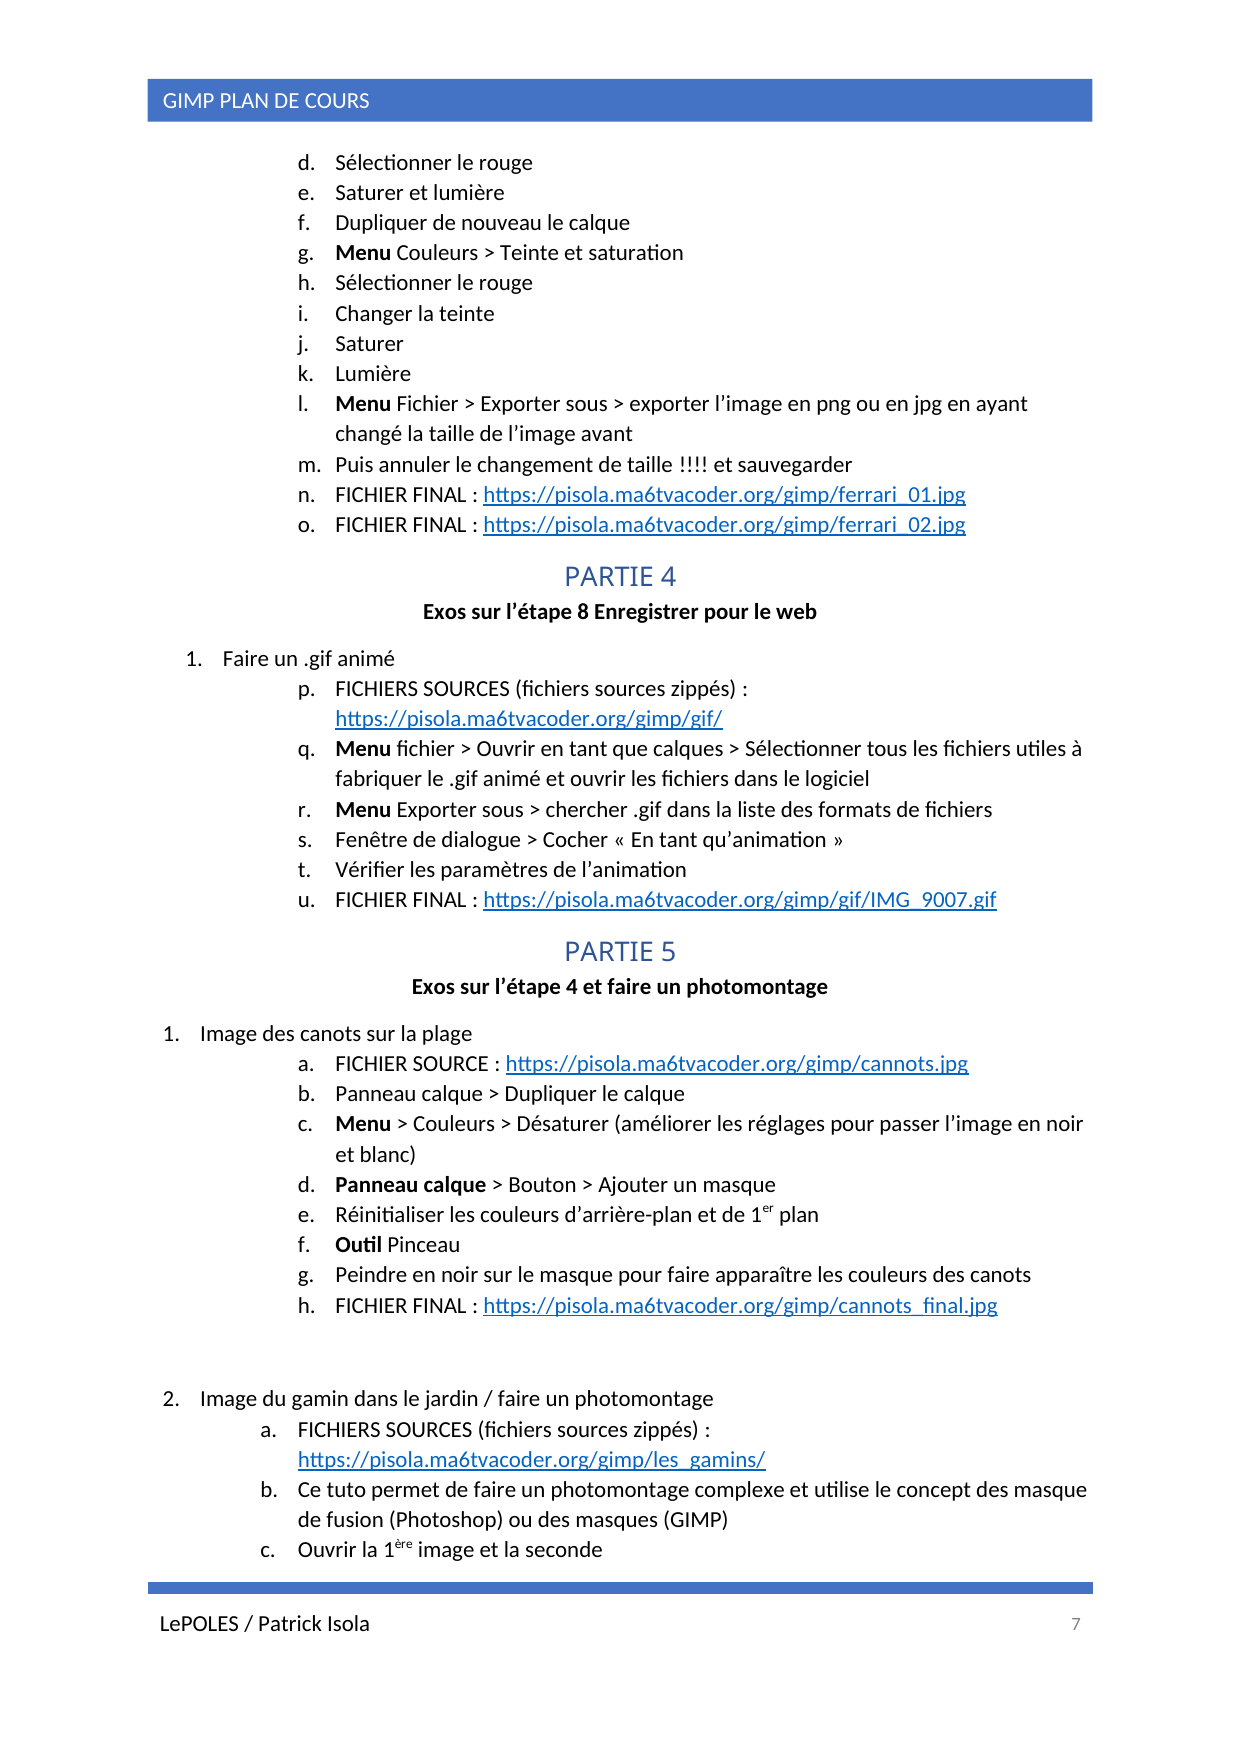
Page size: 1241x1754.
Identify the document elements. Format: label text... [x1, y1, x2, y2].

list Ouvrir la 1ère image et la seconde [260, 1536, 1093, 1563]
list FICHIER FINAL : https://pisola.ma6tvacoder.org/gimp/ferrari_02.jpg [298, 510, 1093, 538]
list Vérifier les paramètres de l’animation [298, 855, 1093, 883]
list Saturer [298, 329, 1093, 357]
list FICHIER FINAL : https://pisola.ma6tvacoder.org/gimp/cannots_final.jpg [298, 1291, 1093, 1319]
subtitle PARTIE 4 [148, 557, 1093, 594]
list FICHIERS SOURCES (fichiers sources zippés) : https://pisola.ma6tvacoder.org/gimp/gif/ [298, 674, 1093, 732]
list FICHIER FINAL : https://pisola.ma6tvacoder.org/gimp/ferrari_01.jpg [298, 480, 1093, 508]
list Image des canots sur la plage [162, 1019, 1093, 1047]
text Exos sur l’étape 8 Enregistrer pour le web [148, 597, 1093, 625]
list Menu Exporter sous > chercher .gif dans la liste des formats de fichiers [298, 795, 1093, 823]
list FICHIER SOURCE : https://pisola.ma6tvacoder.org/gimp/cannots.jpg [298, 1049, 1093, 1077]
subtitle PARTIE 5 [148, 932, 1093, 969]
list Sélectionner le rouge [298, 148, 1093, 176]
list Panneau calque > Dupliquer le calque [298, 1079, 1093, 1107]
list Réinitialiser les couleurs d’arrière-plan et de 1er plan [298, 1200, 1093, 1228]
list Menu > Couleurs > Désaturer (améliorer les réglages pour passer l’image en noir et blanc) [298, 1109, 1093, 1168]
list Saturer et lumière [298, 178, 1093, 206]
list Outil Pinceau [298, 1230, 1093, 1258]
list Sélectionner le rouge [298, 268, 1093, 296]
list Lumière [298, 359, 1093, 387]
list Menu Fichier > Exporter sous > exporter l’image en png ou en jpg en ayant changé la taille de l’image avant [298, 389, 1093, 447]
list Puis annuler le changement de taille !!!! et sauvegarder [298, 450, 1093, 478]
list Peindre en noir sur le masque pour faire apparaître les couleurs des canots [298, 1261, 1093, 1288]
list Menu Couleurs > Teinte et saturation [298, 238, 1093, 266]
list FICHIER FINAL : https://pisola.ma6tvacoder.org/gimp/gif/IMG_9007.gif [298, 885, 1093, 913]
list Image du gamin dans le jardin / faire un photomontage [162, 1384, 1093, 1412]
list Panneau calque > Bouton > Ajouter un masque [298, 1170, 1093, 1198]
text Exos sur l’étape 4 et faire un photomontage [148, 972, 1093, 1000]
list FICHIERS SOURCES (fichiers sources zippés) : https://pisola.ma6tvacoder.org/gimp/les_gamins/ [260, 1415, 1093, 1473]
list Menu fichier > Ouvrir en tant que calques > Sélectionner tous les fichiers utiles à fabriquer le .gif animé et ouvrir les fichiers dans le logiciel [298, 734, 1093, 792]
list Ce tuto permet de faire un photomontage complexe et utilise le concept des masque de fusion (Photoshop) ou des masques (GIMP) [260, 1475, 1093, 1533]
list Fenêtre de dialogue > Cocher « En tant qu’animation » [298, 825, 1093, 853]
list Changer la teinte [298, 299, 1093, 327]
list Faire un .gif animé [185, 644, 1093, 672]
list Dupliquer de nouveau le calque [298, 208, 1093, 236]
